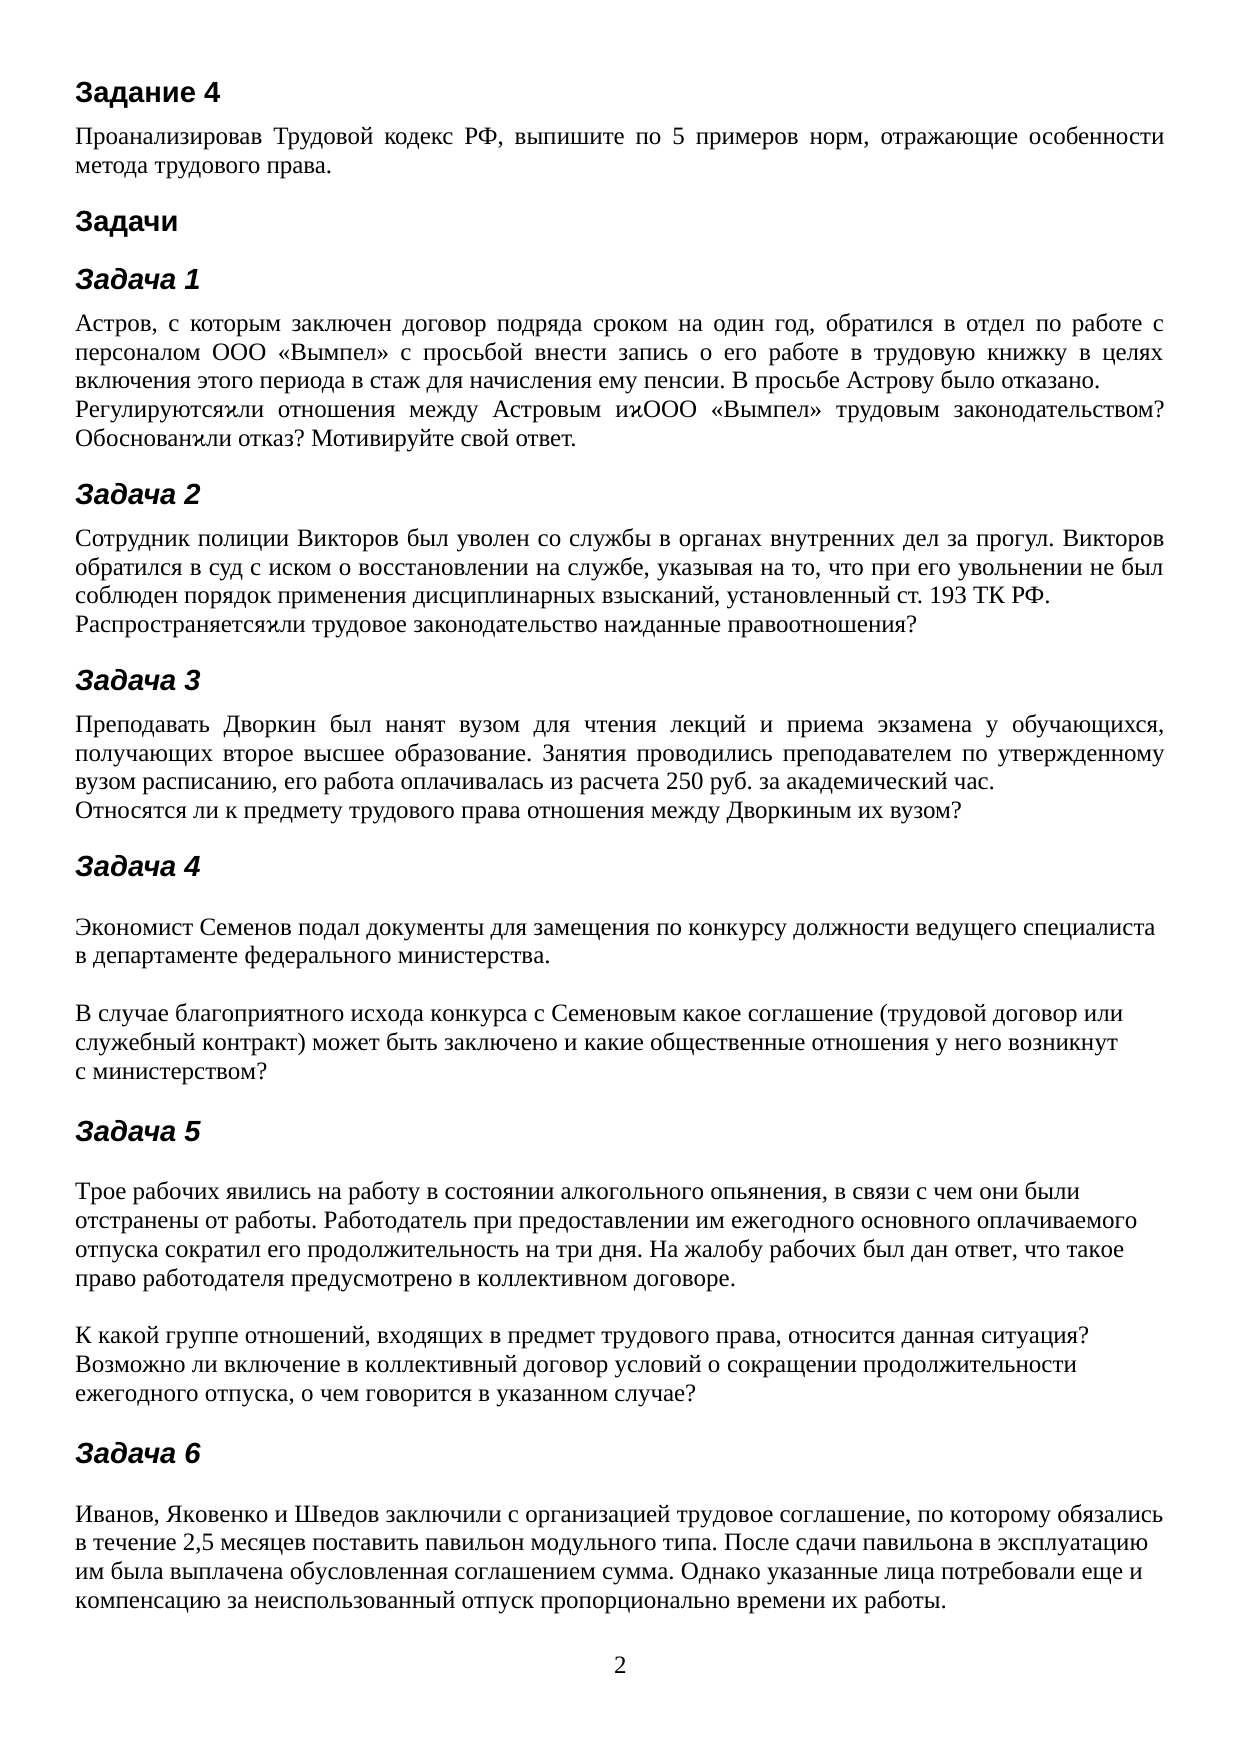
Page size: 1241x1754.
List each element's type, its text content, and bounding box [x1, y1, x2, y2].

subtitle Задача 4 [75, 849, 1165, 882]
subtitle Задачи [75, 203, 1165, 237]
text Экономист Семенов подал документы для замещения по конкурсу должности ведущего специалиста в департаменте федерального министерства. [75, 912, 1165, 969]
text Сотрудник полиции Викторов был уволен со службы в органах внутренних дел за прогул. Викторов обратился в суд с иском о восстановлении на службе, указывая на то, что при его увольнении не был соблюден порядок применения дисциплинарных взысканий, установленный ст. 193 ТК РФ. [75, 523, 1165, 609]
text К какой группе отношений, входящих в предмет трудового права, относится данная ситуация? Возможно ли включение в коллективный договор условий о сокращении продолжительности ежегодного отпуска, о чем говорится в указанном случае? [75, 1321, 1165, 1407]
subtitle Задача 2 [75, 477, 1165, 510]
text В случае благоприятного исхода конкурса с Семеновым какое соглашение (трудовой договор или служебный контракт) может быть заключено и какие общественные отношения у него возникнут с министерством? [75, 998, 1165, 1084]
subtitle Задача 6 [75, 1436, 1165, 1469]
text Астров, с которым заключен договор подряда сроком на один год, обратился в отдел по работе с персоналом ООО «Вымпел» с просьбой внести запись о его работе в трудовую книжку в целях включения этого периода в стаж для начисления ему пенсии. В просьбе Астрову было отказано. [75, 308, 1165, 394]
text Иванов, Яковенко и Шведов заключили с организацией трудовое соглашение, по которому обязались в течение 2,5 месяцев поставить павильон модульного типа. После сдачи павильона в эксплуатацию им была выплачена обусловленная соглашением сумма. Однако указанные лица потребовали еще и компенсацию за неиспользованный отпуск пропорционально времени их работы. [75, 1499, 1165, 1614]
text Распространяетсяϰли трудовое законодательство наϰданные правоотношения? [75, 609, 1165, 638]
subtitle Задание 4 [75, 75, 1165, 108]
text Трое рабочих явились на работу в состоянии алкогольного опьянения, в связи с чем они были отстранены от работы. Работодатель при предоставлении им ежегодного основного оплачиваемого отпуска сократил его продолжительность на три дня. На жалобу рабочих был дан ответ, что такое право работодателя предусмотрено в коллективном договоре. [75, 1176, 1165, 1291]
text Регулируютсяϰли отношения между Астровым иϰООО «Вымпел» трудовым законодательством? Обоснованϰли отказ? Мотивируйте свой ответ. [75, 394, 1165, 452]
text Относятся ли к предмету трудового права отношения между Дворкиным их вузом? [75, 795, 1165, 824]
subtitle Задача 5 [75, 1114, 1165, 1147]
text Преподавать Дворкин был нанят вузом для чтения лекций и приема экзамена у обучающихся, получающих второе высшее образование. Занятия проводились преподавателем по утвержденному вузом расписанию, его работа оплачивалась из расчета 250 руб. за академический час. [75, 709, 1165, 795]
subtitle Задача 1 [75, 262, 1165, 296]
text Проанализировав Трудовой кодекс РФ, выпишите по 5 примеров норм, отражающие особенности метода трудового права. [75, 121, 1165, 178]
subtitle Задача 3 [75, 663, 1165, 696]
